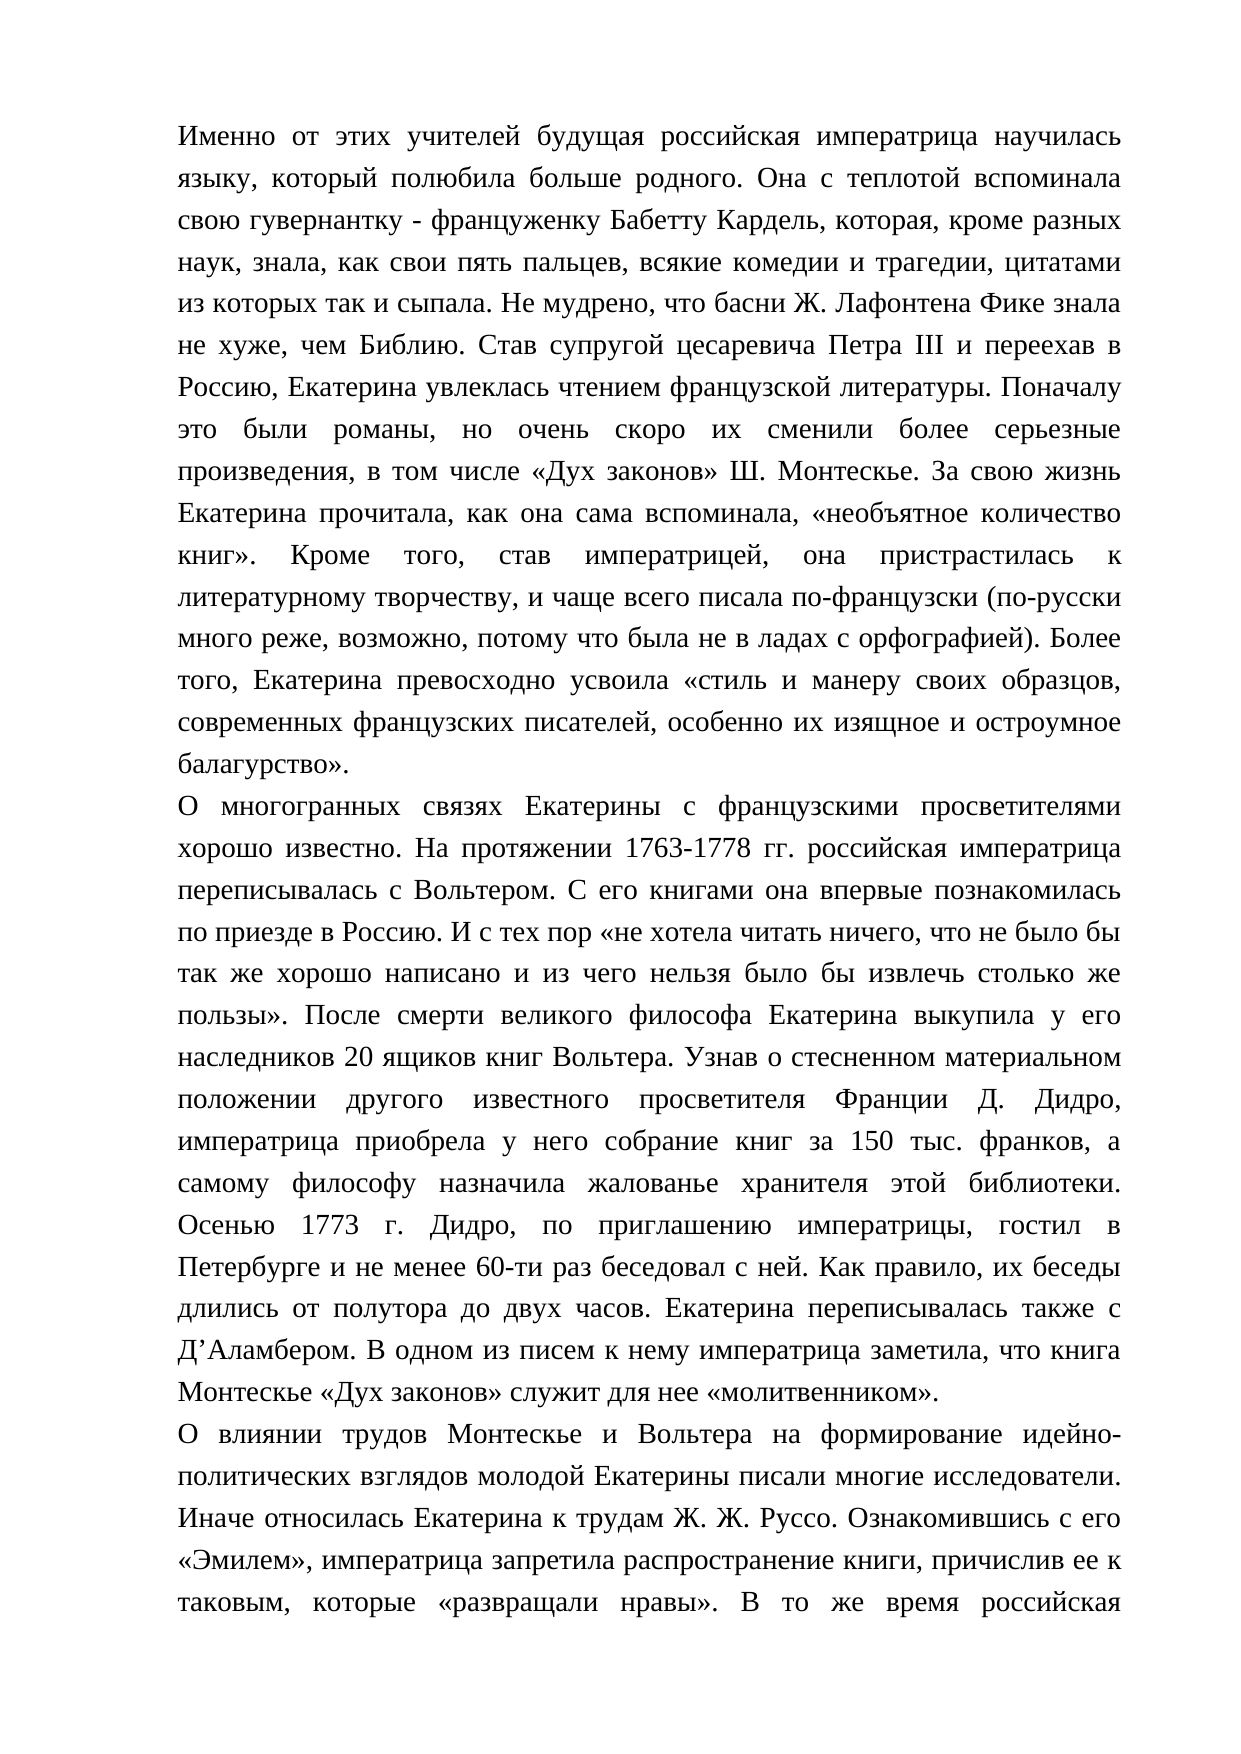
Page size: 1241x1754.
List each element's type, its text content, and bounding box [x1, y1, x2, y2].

text О многогранных связях Екатерины с французскими просветителями хорошо известно. На протяжении 1763-1778 гг. российская императрица переписывалась с Вольтером. С его книгами она впервые познакомилась по приезде в Россию. И с тех пор «не хотела читать ничего, что не было бы так же хорошо написано и из чего нельзя было бы извлечь столько же пользы». После смерти великого философа Екатерина выкупила у его наследников 20 ящиков книг Вольтера. Узнав о стесненном материальном положении другого известного просветителя Франции Д. Дидро, императрица приобрела у него собрание книг за 150 тыс. франков, а самому философу назначила жалованье хранителя этой библиотеки. Осенью 1773 г. Дидро, по приглашению императрицы, гостил в Петербурге и не менее 60-ти раз беседовал с ней. Как правило, их беседы длились от полутора до двух часов. Екатерина переписывалась также с Д’Аламбером. В одном из писем к нему императрица заметила, что книга Монтескье «Дух законов» служит для нее «молитвенником». [177, 788, 1122, 1408]
